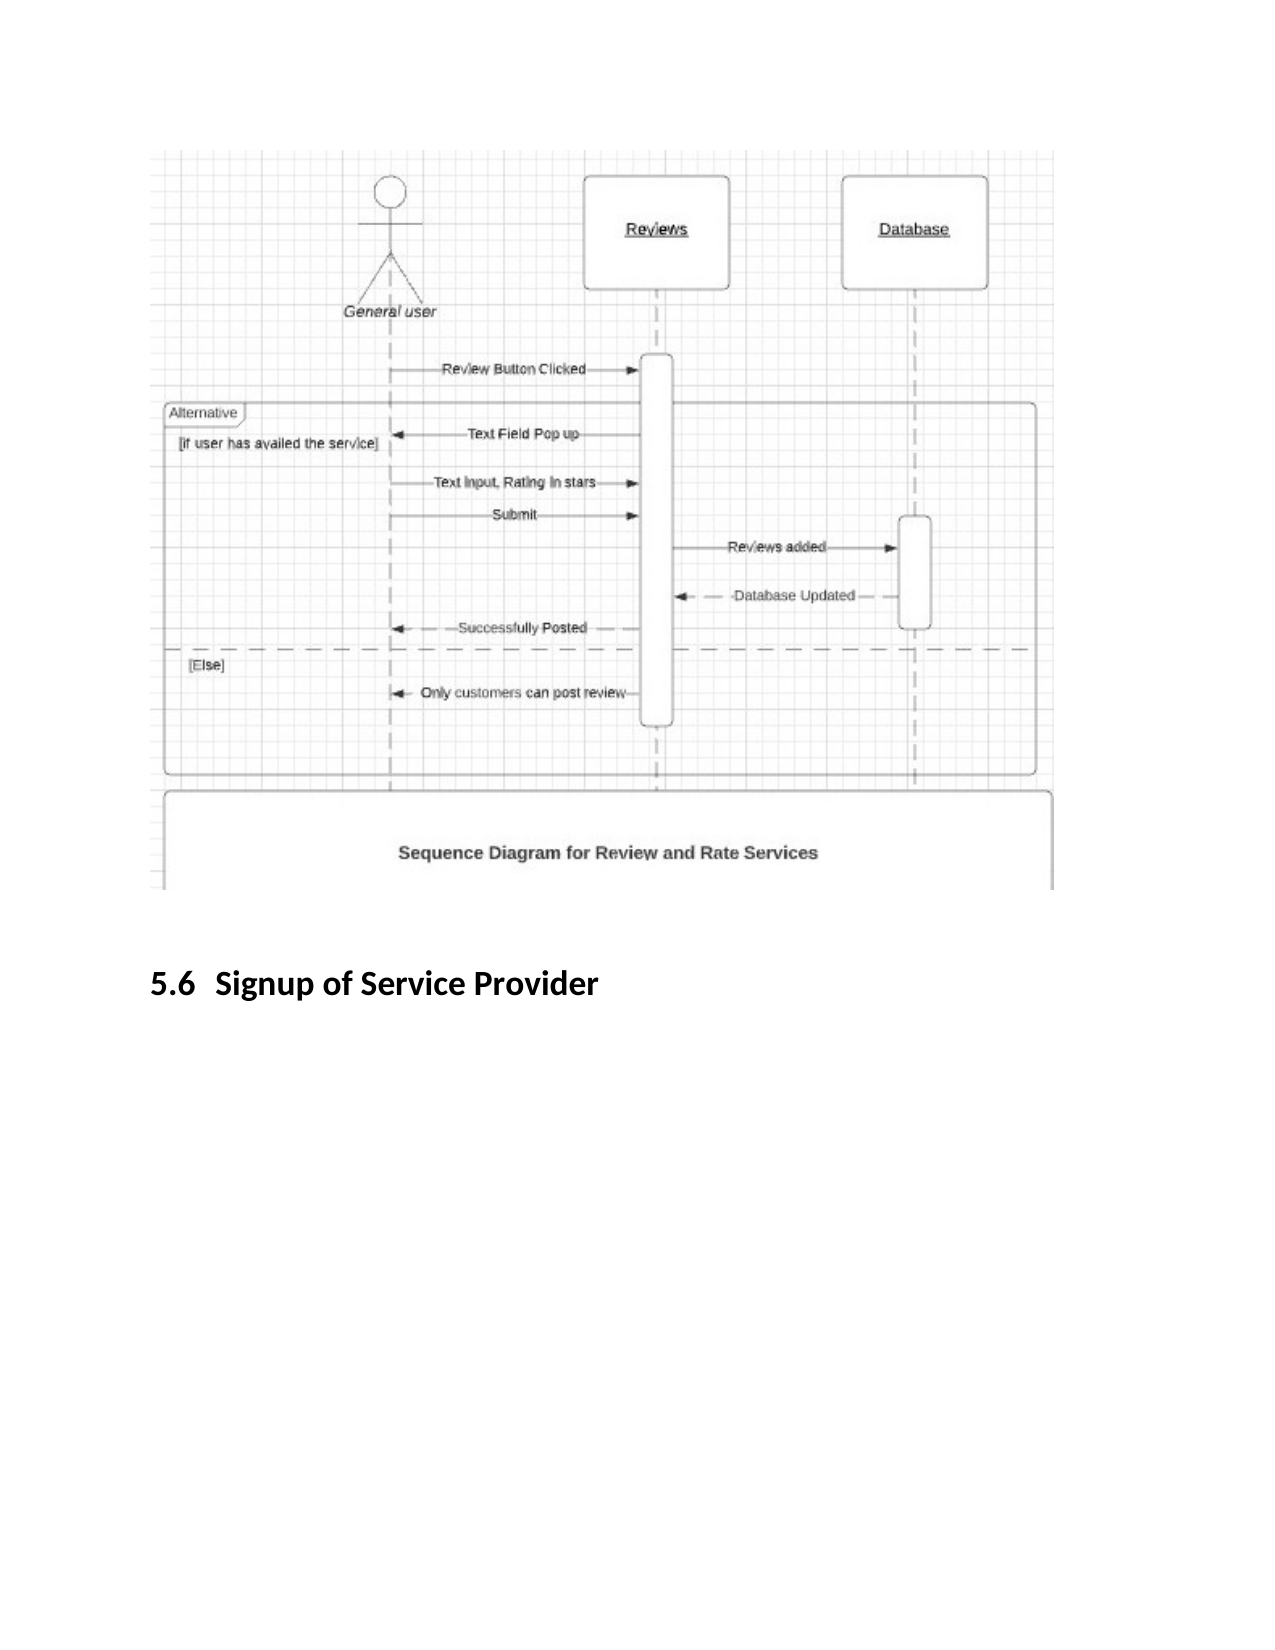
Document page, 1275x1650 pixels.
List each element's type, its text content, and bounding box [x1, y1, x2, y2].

subtitle 5.6 Signup of Service Provider [150, 961, 1125, 1004]
picture [150, 150, 1054, 890]
